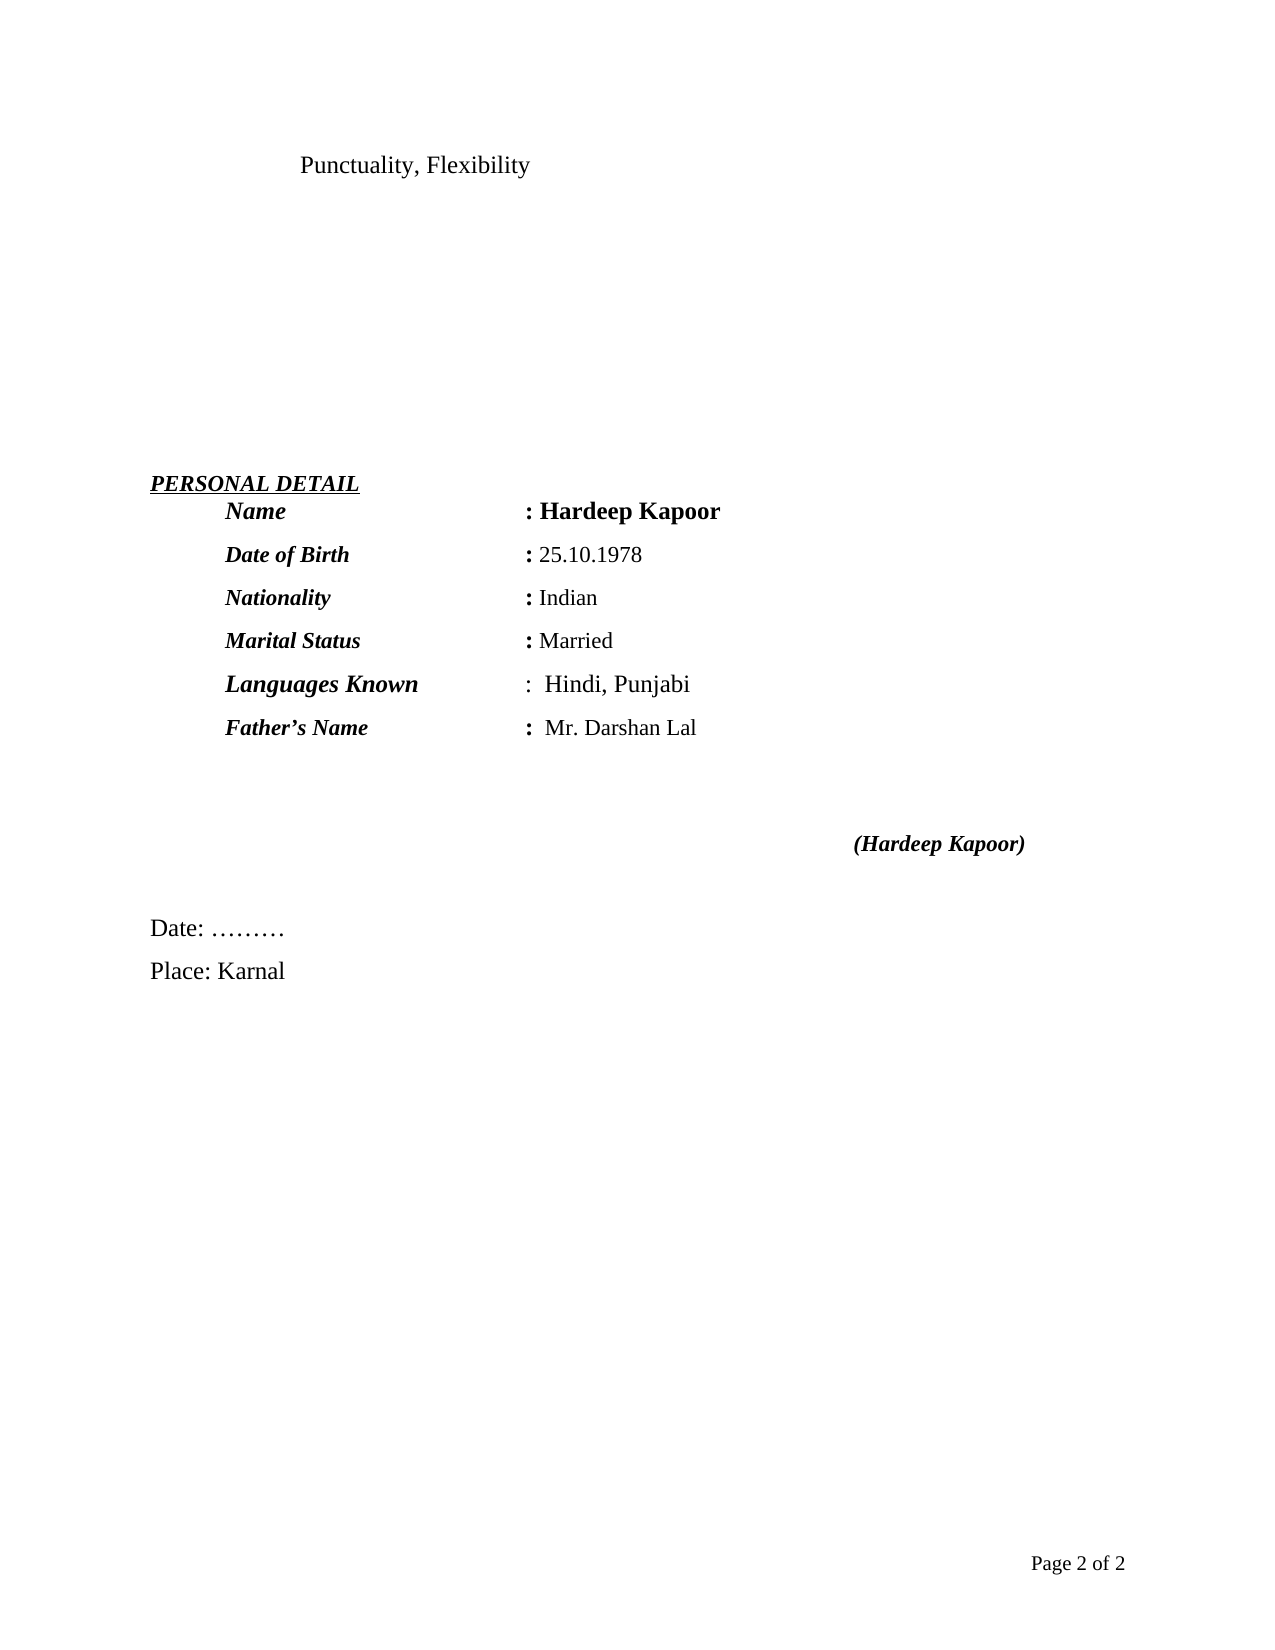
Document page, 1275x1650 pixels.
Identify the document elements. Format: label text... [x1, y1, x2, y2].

text Date of Birth : 25.10.1978 [150, 539, 1125, 568]
text Father’s Name : Mr. Darshan Lal [150, 712, 1125, 741]
text Languages Known : Hindi, Punjabi [150, 669, 1125, 697]
text Marital Status : Married [150, 626, 1125, 654]
subtitle Punctuality, Flexibility [150, 150, 1125, 179]
text Nationality : Indian [150, 582, 1125, 611]
text Place: Karnal [150, 956, 1125, 985]
text Date: ……… [150, 913, 1125, 942]
text (Hardeep Kapoor) [150, 830, 1125, 857]
subtitle PERSONAL DETAIL [150, 470, 1125, 496]
text Name : Hardeep Kapoor [150, 496, 1125, 525]
